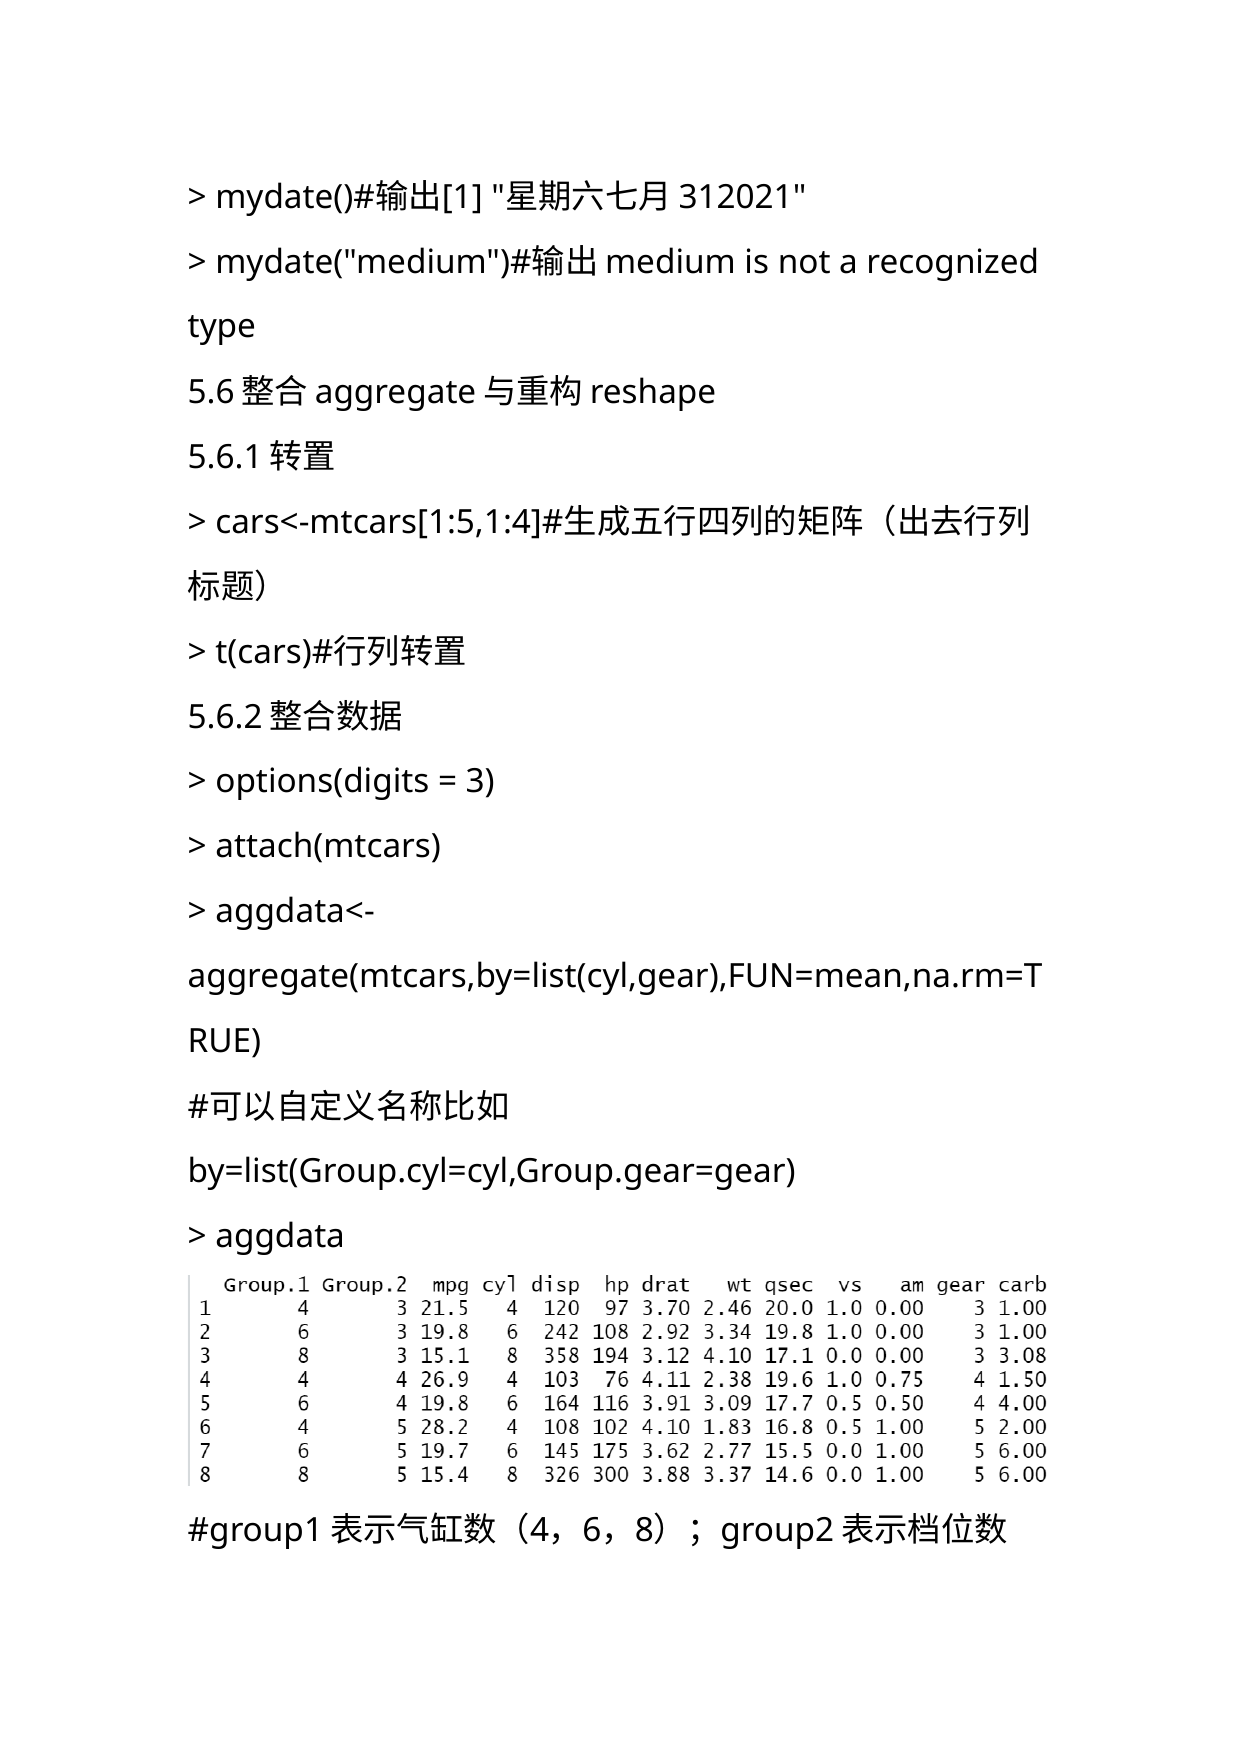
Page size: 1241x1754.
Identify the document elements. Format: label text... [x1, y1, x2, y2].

picture [187, 1275, 1053, 1486]
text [187, 1494, 1053, 1559]
text > mydate("medium")#输出medium is not a recognized type [187, 227, 1053, 357]
text > aggdata<-aggregate(mtcars,by=list(cyl,gear),FUN=mean,na.rm=TRUE) [187, 877, 1053, 1072]
text 5.6.2整合数据 [187, 682, 1053, 747]
text > aggdata [187, 1202, 1053, 1267]
text > attach(mtcars) [187, 812, 1053, 877]
text > options(digits = 3) [187, 747, 1053, 812]
text #可以自定义名称比如by=list(Group.cyl=cyl,Group.gear=gear) [187, 1072, 1053, 1202]
text 5.6.1转置 [187, 422, 1053, 487]
text > cars<-mtcars[1:5,1:4]#生成五行四列的矩阵（出去行列标题） [187, 487, 1053, 617]
text > mydate()#输出[1] "星期六七月312021" [187, 162, 1053, 227]
text 5.6整合aggregate与重构reshape [187, 357, 1053, 422]
text > t(cars)#行列转置 [187, 617, 1053, 682]
